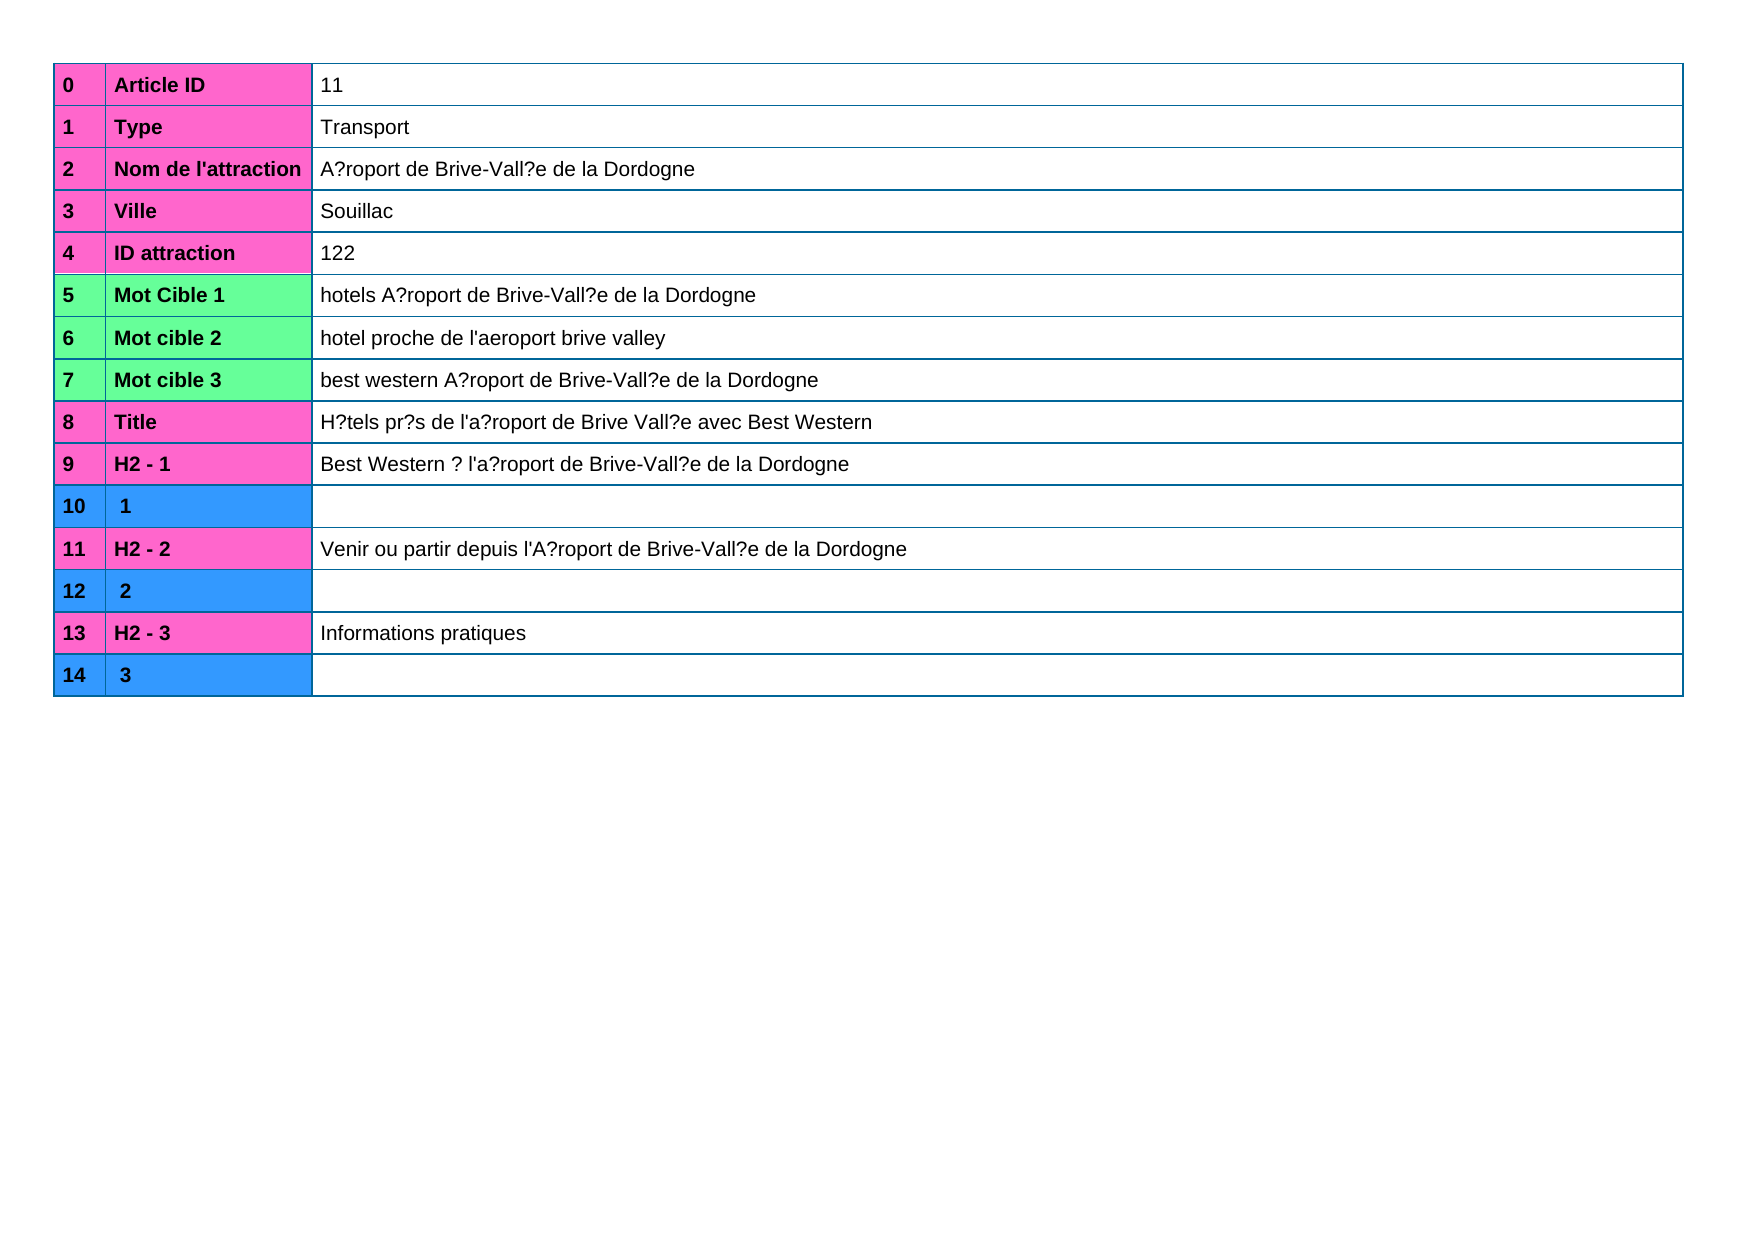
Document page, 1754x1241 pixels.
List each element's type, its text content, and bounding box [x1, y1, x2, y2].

table_cell 3 [106, 655, 311, 695]
table_cell H2 - 2 [106, 528, 311, 569]
table_cell 122 [313, 233, 1682, 273]
table_cell H2 - 1 [106, 444, 311, 484]
table_cell Transport [313, 106, 1682, 147]
table_cell 1 [106, 486, 311, 527]
table_cell ID attraction [106, 233, 311, 273]
table_cell best western A?roport de Brive-Vall?e de la Dordogne [313, 360, 1682, 400]
table_cell hotel proche de l'aeroport brive valley [313, 317, 1682, 358]
table_cell Best Western ? l'a?roport de Brive-Vall?e de la Dordogne [313, 444, 1682, 484]
table_header 11 [313, 64, 1682, 105]
table_header 0 [55, 64, 105, 105]
table_cell 2 [106, 570, 311, 611]
table_cell 5 [55, 275, 105, 316]
table_cell 14 [55, 655, 105, 695]
table_cell 8 [55, 402, 105, 442]
table_cell Type [106, 106, 311, 147]
table_cell 1 [55, 106, 105, 147]
table_cell 2 [55, 148, 105, 189]
table_cell Nom de l'attraction [106, 148, 311, 189]
table_cell Mot cible 2 [106, 317, 311, 358]
table_cell 12 [55, 570, 105, 611]
table_cell Souillac [313, 191, 1682, 231]
table_cell [313, 486, 1682, 527]
table_cell Venir ou partir depuis l'A?roport de Brive-Vall?e de la Dordogne [313, 528, 1682, 569]
table_cell Title [106, 402, 311, 442]
table_cell 13 [55, 613, 105, 653]
table_cell 7 [55, 360, 105, 400]
table_cell hotels A?roport de Brive-Vall?e de la Dordogne [313, 275, 1682, 316]
table_cell Ville [106, 191, 311, 231]
table_cell [313, 570, 1682, 611]
table_cell 6 [55, 317, 105, 358]
table_header Article ID [106, 64, 311, 105]
table_cell 9 [55, 444, 105, 484]
table_cell H?tels pr?s de l'a?roport de Brive Vall?e avec Best Western [313, 402, 1682, 442]
table_cell 11 [55, 528, 105, 569]
table_cell H2 - 3 [106, 613, 311, 653]
table_cell 4 [55, 233, 105, 273]
table_cell Informations pratiques [313, 613, 1682, 653]
table_cell [313, 655, 1682, 695]
table_cell 3 [55, 191, 105, 231]
table_cell A?roport de Brive-Vall?e de la Dordogne [313, 148, 1682, 189]
table_cell 10 [55, 486, 105, 527]
table_cell Mot Cible 1 [106, 275, 311, 316]
table_cell Mot cible 3 [106, 360, 311, 400]
